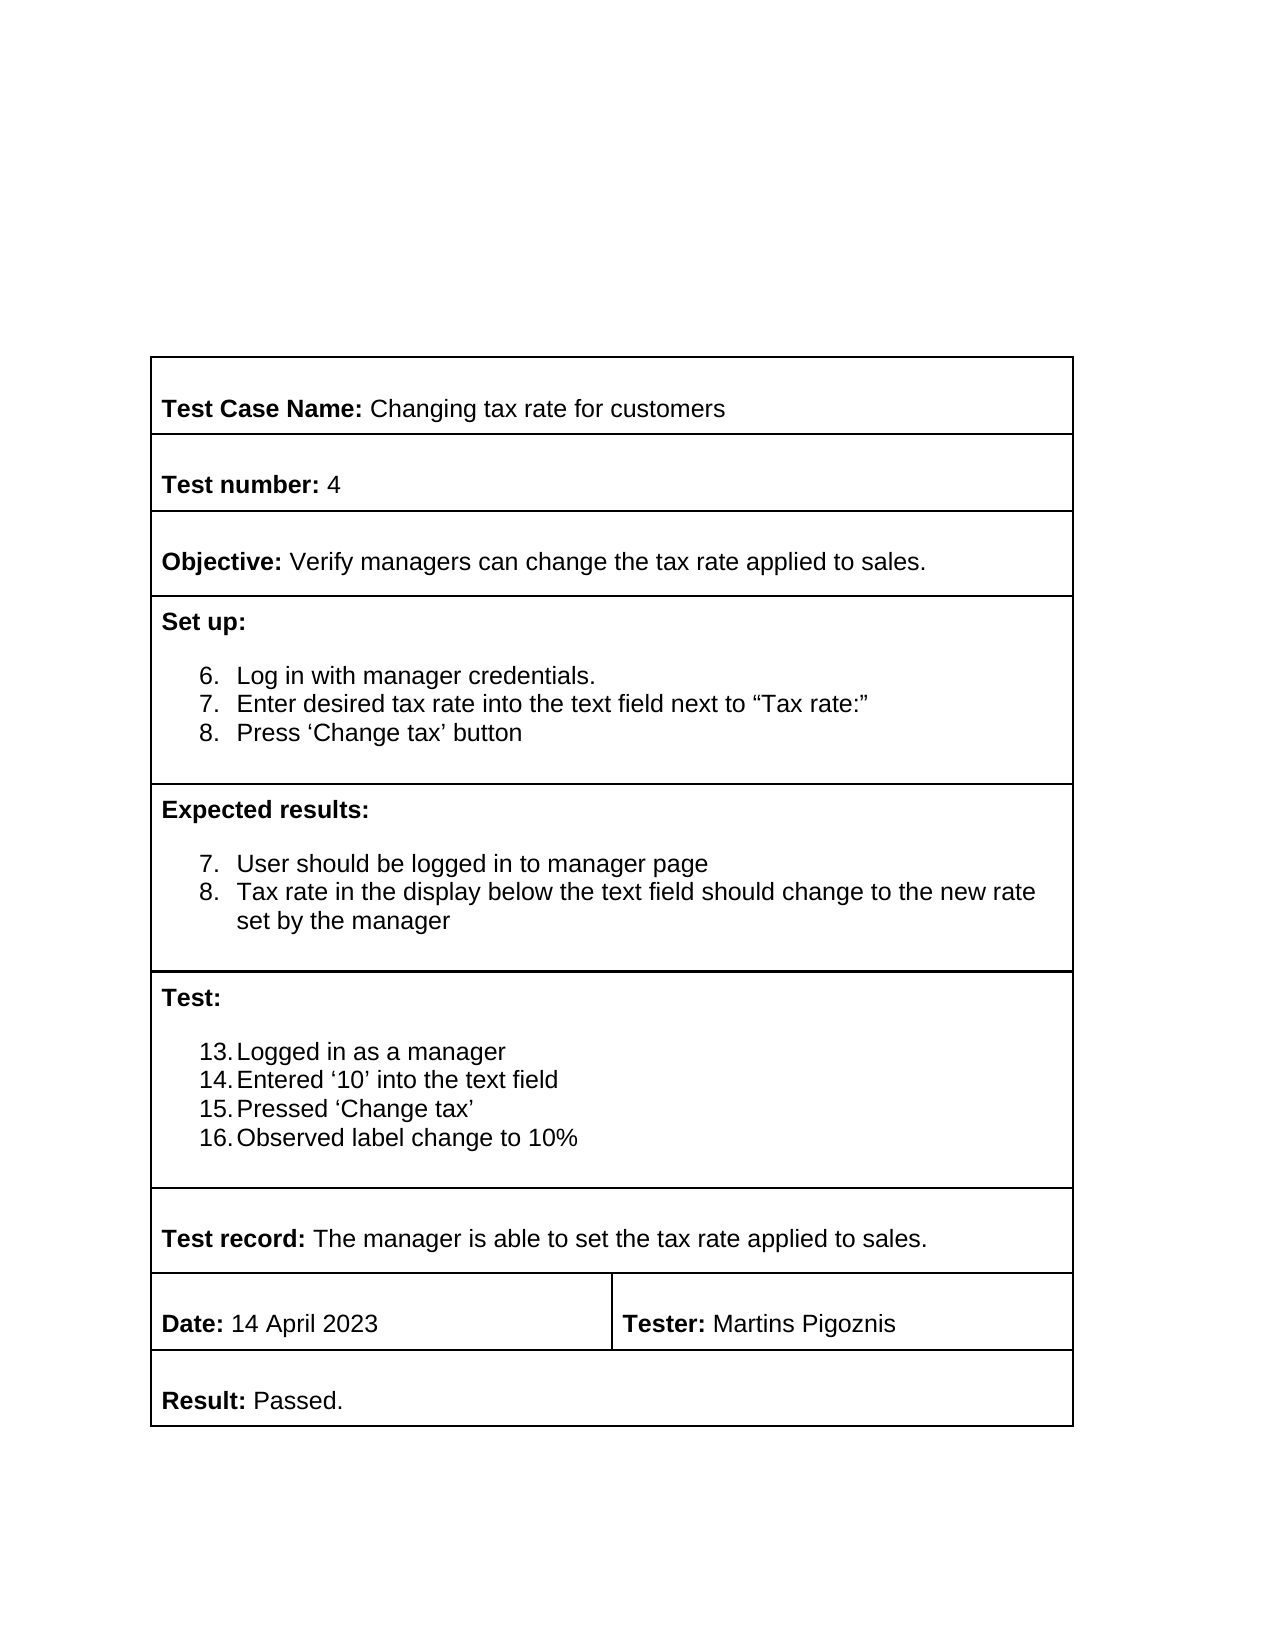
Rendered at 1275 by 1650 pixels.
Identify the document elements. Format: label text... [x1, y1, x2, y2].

table_cell Test number: 4 [152, 435, 1072, 509]
table_cell Tester: Martins Pigoznis [613, 1274, 1072, 1348]
table_cell Expected results: User should be logged in to manager page Tax rate in the display below the text field should change to the new rate set by the manager [152, 785, 1072, 970]
table_header Test Case Name: Changing tax rate for customers [152, 358, 1072, 433]
table_cell Result: Passed. [152, 1351, 1072, 1425]
table_cell Date: 14 April 2023 [152, 1274, 611, 1348]
table_cell Set up: Log in with manager credentials. Enter desired tax rate into the text field next to “Tax rate:” Press ‘Change tax’ button [152, 597, 1072, 782]
table_cell Test record: The manager is able to set the tax rate applied to sales. [152, 1189, 1072, 1272]
table_cell Objective: Verify managers can change the tax rate applied to sales. [152, 512, 1072, 594]
table_cell Test: Logged in as a manager Entered ‘10’ into the text field Pressed ‘Change tax’ Observed label change to 10% [152, 973, 1072, 1187]
